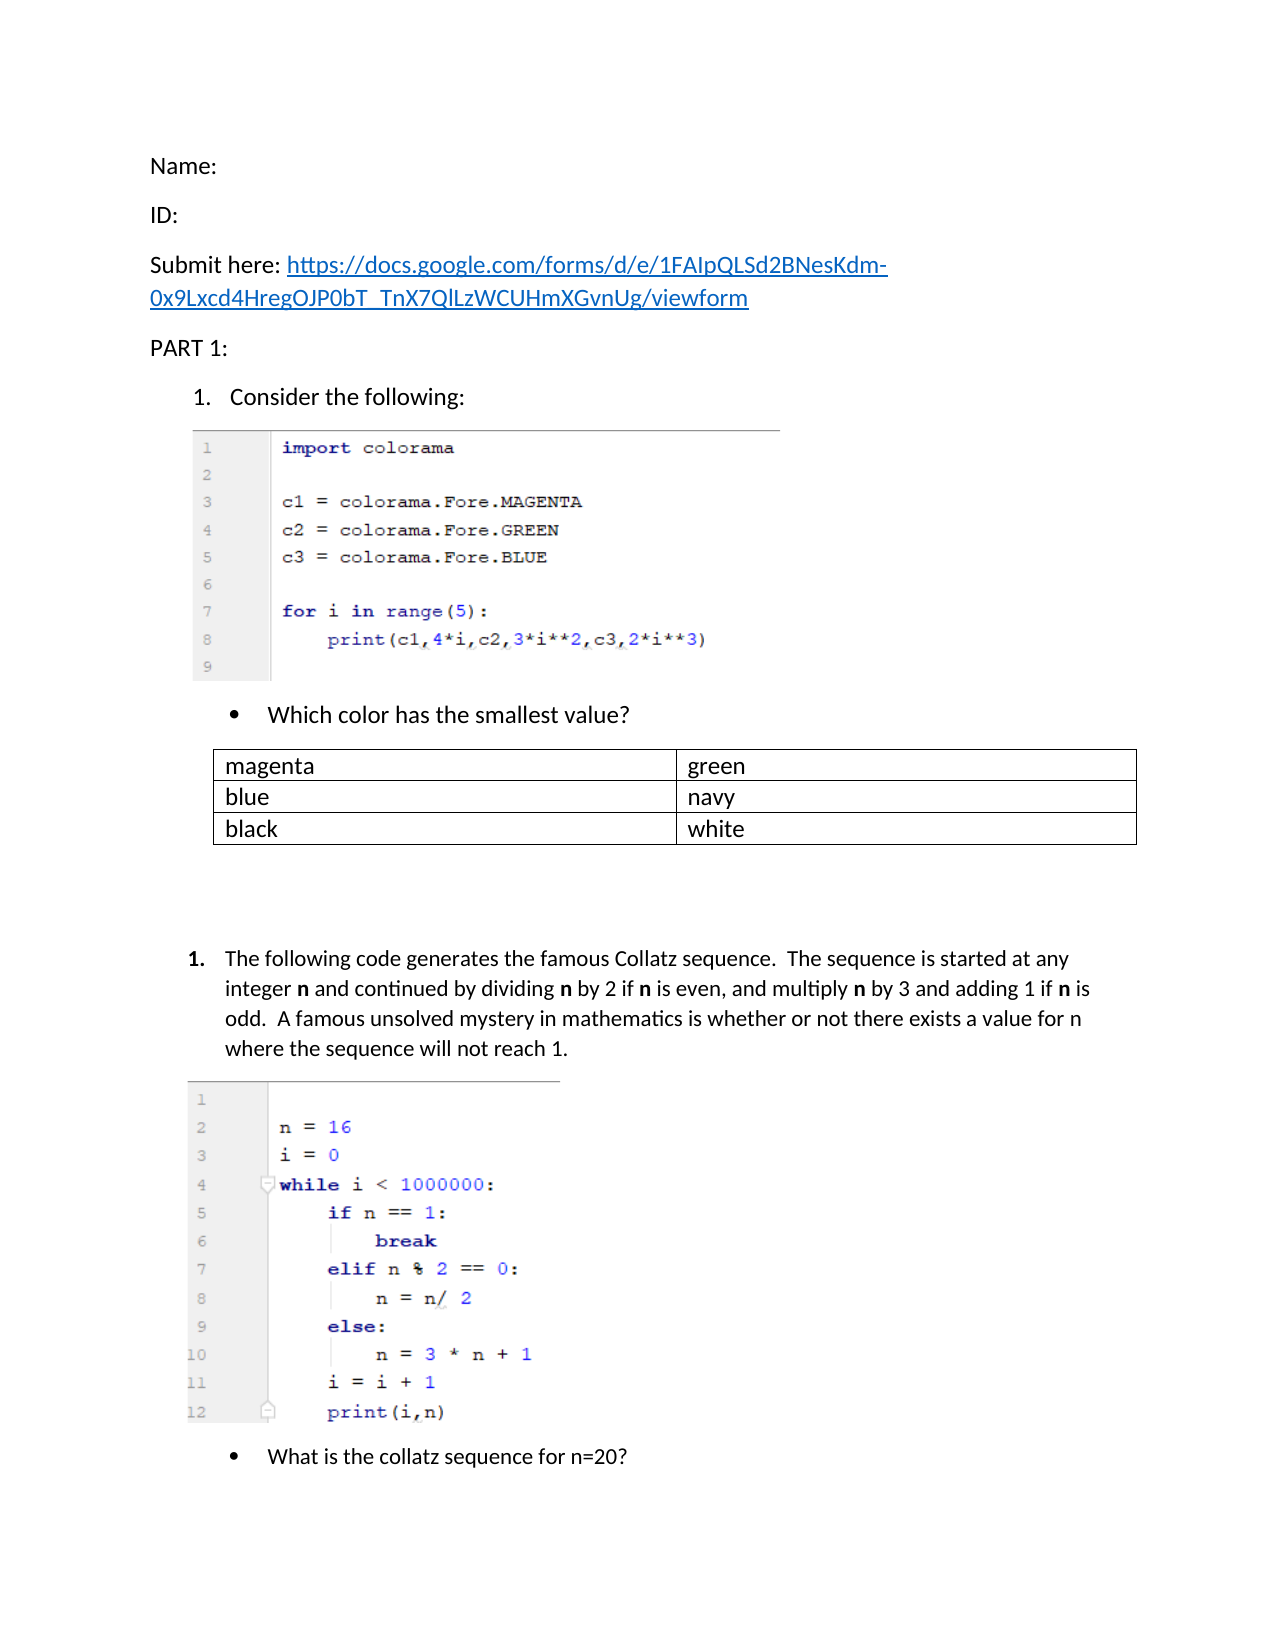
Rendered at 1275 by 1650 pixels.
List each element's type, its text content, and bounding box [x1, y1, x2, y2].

text PART 1: [150, 332, 1125, 362]
list The following code generates the famous Collatz sequence. The sequence is started at any integer n and continued by dividing n by 2 if n is even, and multiply n by 3 and adding 1 if n is odd. A famous unsolved mystery in mathematics is whether or not there exists a value for n where the sequence will not reach 1. [187, 944, 1125, 1062]
text Submit here: https://docs.google.com/forms/d/e/1FAIpQLSd2BNesKdm-0x9Lxcd4HregOJP0bT_TnX7QlLzWCUHmXGvnUg/viewform [150, 249, 1125, 313]
text Name: [150, 150, 1125, 181]
picture [187, 1081, 561, 1423]
table_cell white [677, 813, 1136, 843]
list Consider the following: [192, 381, 1125, 412]
table_header magenta [214, 750, 676, 780]
picture [192, 430, 780, 681]
table_cell navy [677, 781, 1136, 812]
table_header green [677, 750, 1136, 780]
table_cell black [214, 813, 676, 843]
table_cell blue [214, 781, 676, 812]
list Which color has the smallest value? [230, 699, 1125, 730]
list What is the collatz sequence for n=20? [230, 1442, 1125, 1470]
text ID: [150, 199, 1125, 230]
